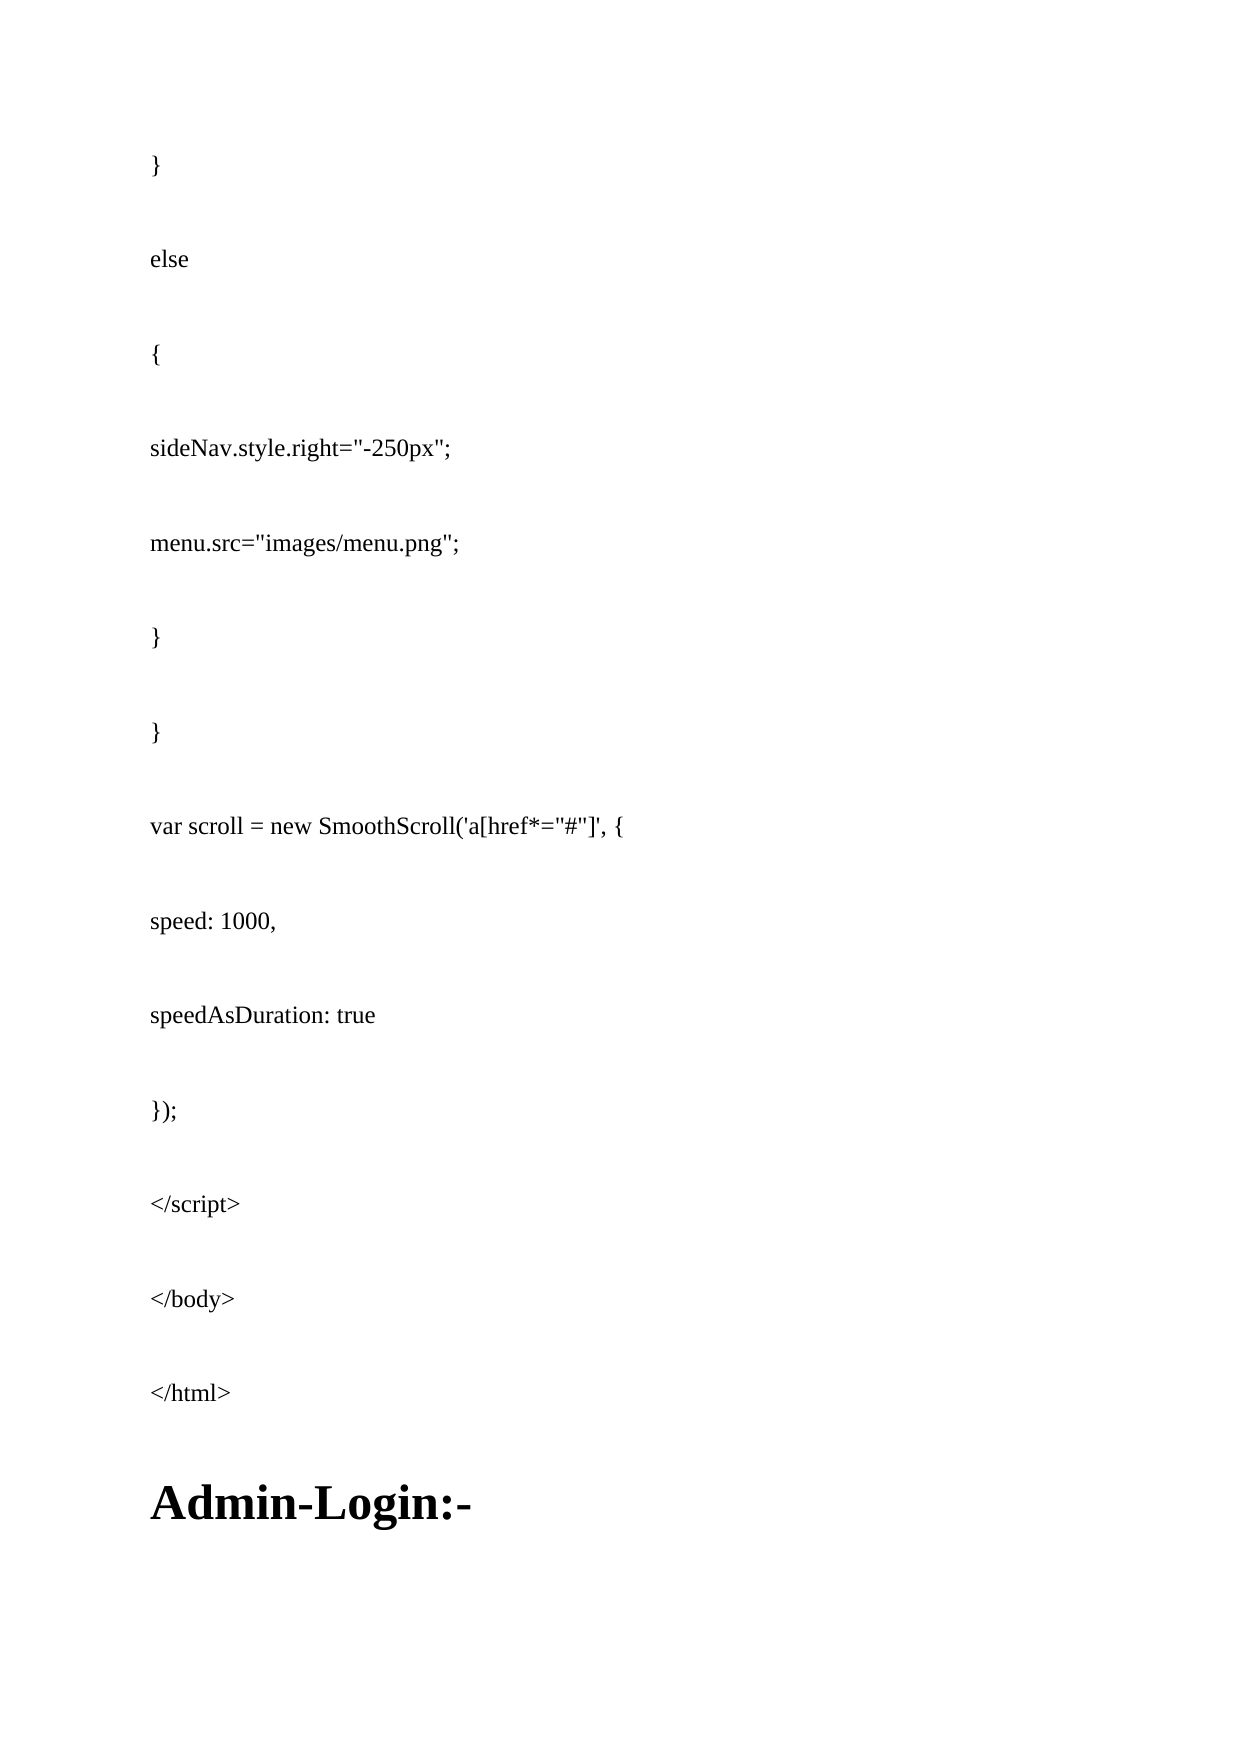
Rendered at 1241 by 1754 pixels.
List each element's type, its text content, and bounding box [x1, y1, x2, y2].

text else [150, 244, 1040, 273]
text } [150, 717, 1040, 746]
text </html> [150, 1378, 1040, 1407]
text { [150, 339, 1040, 368]
text </body> [150, 1284, 1040, 1312]
text } [150, 622, 1040, 651]
text speed: 1000, [150, 906, 1040, 934]
text </script> [150, 1189, 1040, 1218]
text var scroll = new SmoothScroll('a[href*="#"]', { [150, 811, 1040, 840]
text speedAsDuration: true [150, 1000, 1040, 1029]
text sideNav.style.right="-250px"; [150, 433, 1040, 462]
text Admin-Login:- [150, 1473, 1040, 1530]
text menu.src="images/menu.png"; [150, 528, 1040, 557]
text } [150, 150, 1040, 179]
text }); [150, 1095, 1040, 1123]
